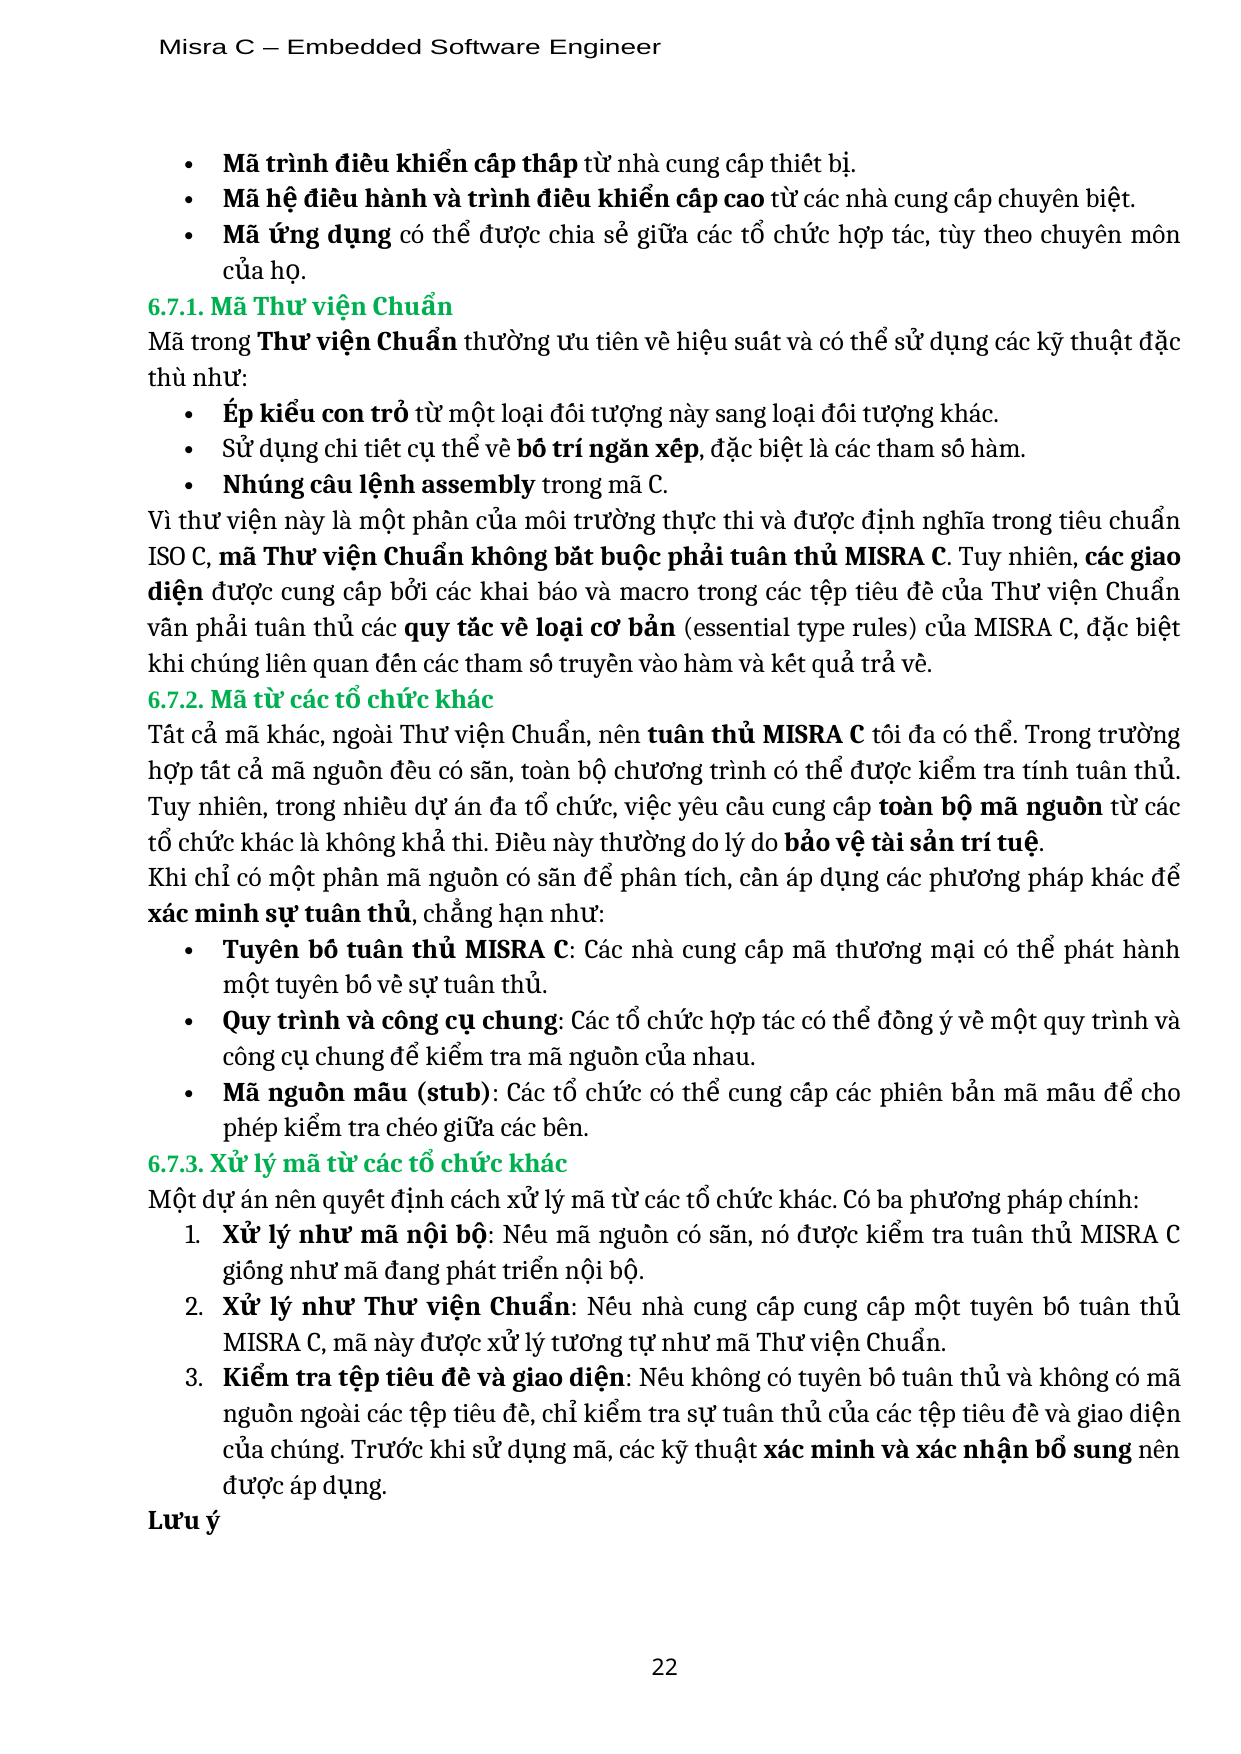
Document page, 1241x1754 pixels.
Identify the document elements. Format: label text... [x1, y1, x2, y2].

list Quy trình và công cụ chung: Các tổ chức hợp tác có thể đồng ý về một quy trình và công cụ chung để kiểm tra mã nguồn của nhau. [185, 1005, 1181, 1072]
text Lưu ý [148, 1505, 1181, 1537]
text Tất cả mã khác, ngoài Thư viện Chuẩn, nên tuân thủ MISRA C tối đa có thể. Trong trường hợp tất cả mã nguồn đều có sẵn, toàn bộ chương trình có thể được kiểm tra tính tuân thủ. Tuy nhiên, trong nhiều dự án đa tổ chức, việc yêu cầu cung cấp toàn bộ mã nguồn từ các tổ chức khác là không khả thi. Điều này thường do lý do bảo vệ tài sản trí tuệ. [148, 719, 1181, 858]
list Kiểm tra tệp tiêu đề và giao diện: Nếu không có tuyên bố tuân thủ và không có mã nguồn ngoài các tệp tiêu đề, chỉ kiểm tra sự tuân thủ của các tệp tiêu đề và giao diện của chúng. Trước khi sử dụng mã, các kỹ thuật xác minh và xác nhận bổ sung nên được áp dụng. [185, 1362, 1181, 1501]
list Mã hệ điều hành và trình điều khiển cấp cao từ các nhà cung cấp chuyên biệt. [185, 183, 1181, 214]
text Một dự án nên quyết định cách xử lý mã từ các tổ chức khác. Có ba phương pháp chính: [148, 1184, 1181, 1215]
list Ép kiểu con trỏ từ một loại đối tượng này sang loại đối tượng khác. [185, 398, 1181, 429]
text Vì thư viện này là một phần của môi trường thực thi và được định nghĩa trong tiêu chuẩn ISO C, mã Thư viện Chuẩn không bắt buộc phải tuân thủ MISRA C. Tuy nhiên, các giao diện được cung cấp bởi các khai báo và macro trong các tệp tiêu đề của Thư viện Chuẩn vẫn phải tuân thủ các quy tắc về loại cơ bản (essential type rules) của MISRA C, đặc biệt khi chúng liên quan đến các tham số truyền vào hàm và kết quả trả về. [148, 505, 1181, 679]
text Mã trong Thư viện Chuẩn thường ưu tiên về hiệu suất và có thể sử dụng các kỹ thuật đặc thù như: [148, 326, 1181, 393]
subtitle Mã Thư viện Chuẩn [148, 291, 1181, 322]
list Mã nguồn mẫu (stub): Các tổ chức có thể cung cấp các phiên bản mã mẫu để cho phép kiểm tra chéo giữa các bên. [185, 1077, 1181, 1143]
list Xử lý như mã nội bộ: Nếu mã nguồn có sẵn, nó được kiểm tra tuân thủ MISRA C giống như mã đang phát triển nội bộ. [185, 1219, 1181, 1286]
text Khi chỉ có một phần mã nguồn có sẵn để phân tích, cần áp dụng các phương pháp khác để xác minh sự tuân thủ, chẳng hạn như: [148, 862, 1181, 929]
list Sử dụng chi tiết cụ thể về bố trí ngăn xếp, đặc biệt là các tham số hàm. [185, 433, 1181, 465]
list Mã ứng dụng có thể được chia sẻ giữa các tổ chức hợp tác, tùy theo chuyên môn của họ. [185, 219, 1181, 286]
list Mã trình điều khiển cấp thấp từ nhà cung cấp thiết bị. [185, 148, 1181, 179]
subtitle Xử lý mã từ các tổ chức khác [148, 1148, 1181, 1179]
list Xử lý như Thư viện Chuẩn: Nếu nhà cung cấp cung cấp một tuyên bố tuân thủ MISRA C, mã này được xử lý tương tự như mã Thư viện Chuẩn. [185, 1291, 1181, 1358]
subtitle Mã từ các tổ chức khác [148, 684, 1181, 715]
list Nhúng câu lệnh assembly trong mã C. [185, 469, 1181, 500]
list Tuyên bố tuân thủ MISRA C: Các nhà cung cấp mã thương mại có thể phát hành một tuyên bố về sự tuân thủ. [185, 934, 1181, 1001]
